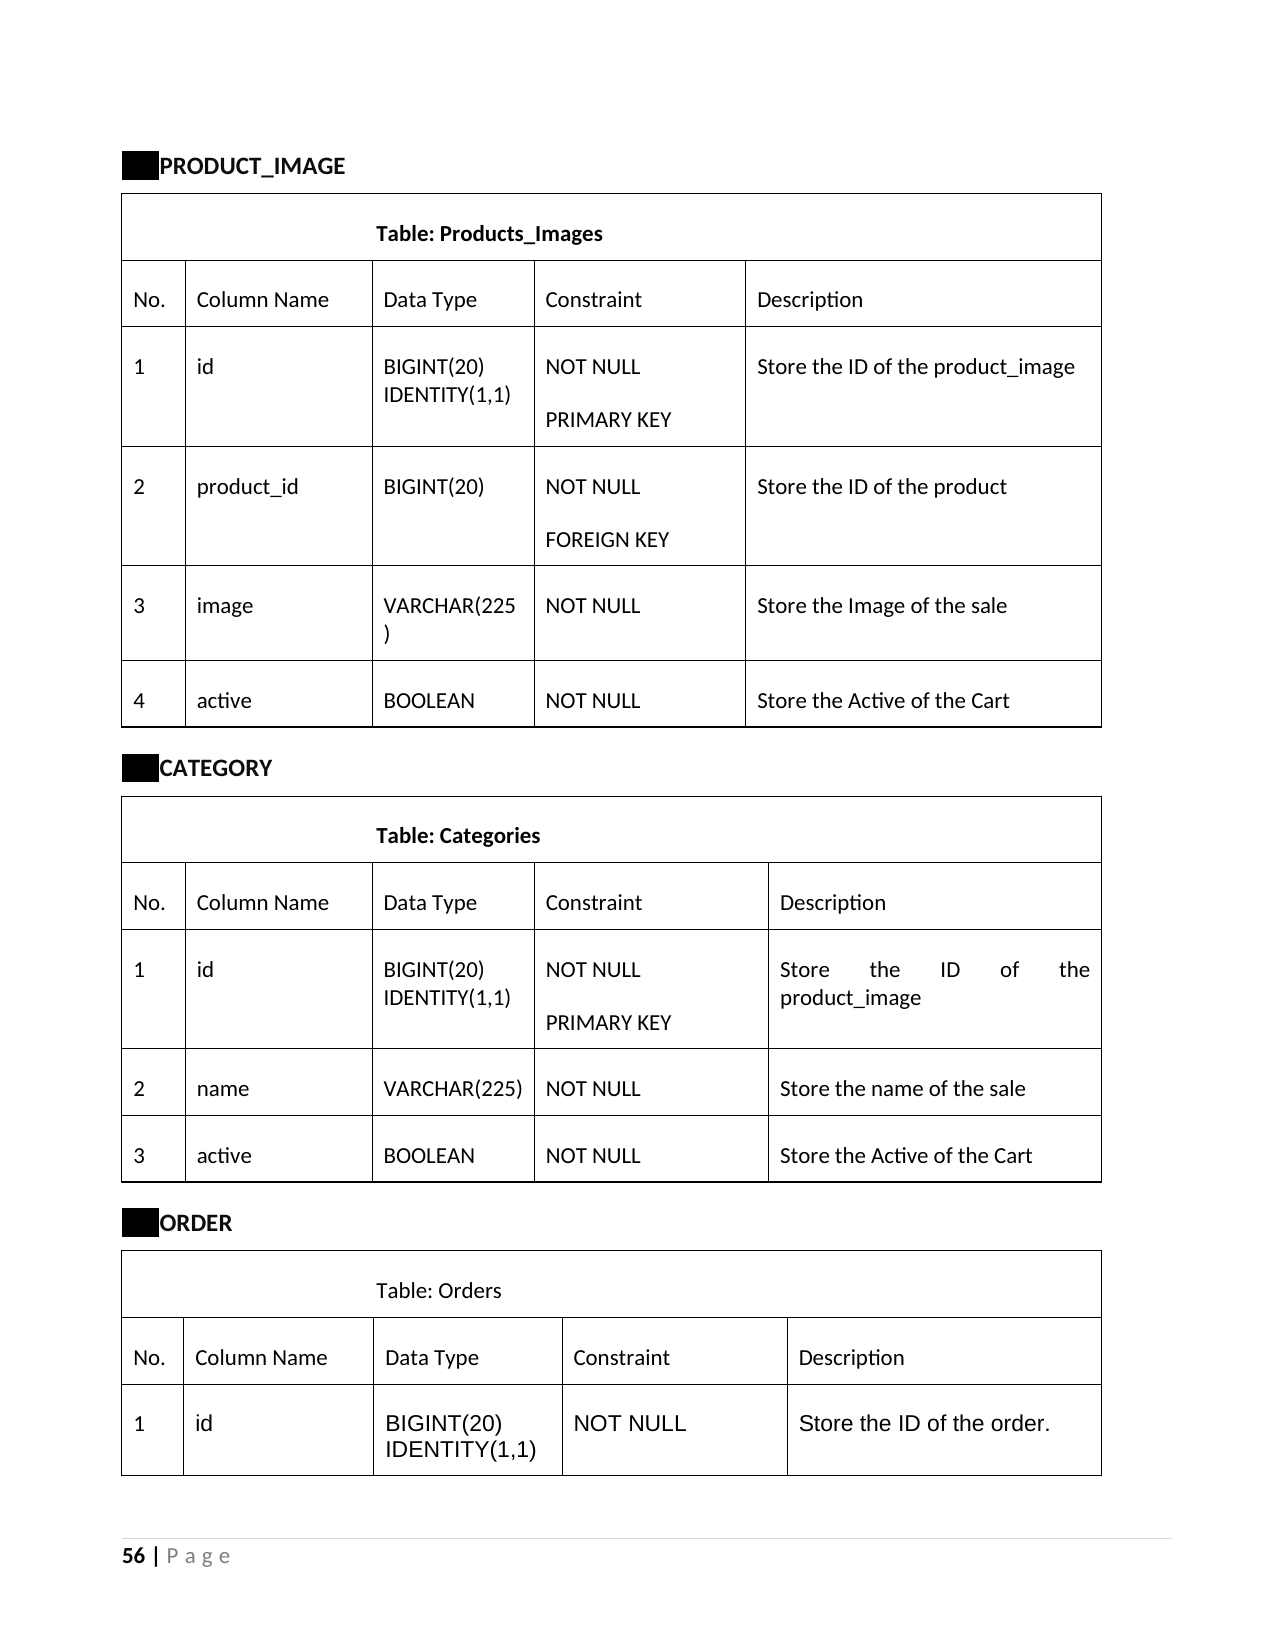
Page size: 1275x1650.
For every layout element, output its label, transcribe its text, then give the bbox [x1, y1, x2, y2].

table_header Table: Categories [122, 797, 1101, 862]
table_cell Data Type [374, 1318, 562, 1383]
table_header Table: Orders [122, 1251, 1101, 1317]
table_cell 1 [122, 930, 185, 1048]
table_cell VARCHAR(225) [373, 1049, 534, 1115]
table_cell id [186, 930, 372, 1048]
table_header Table: Products_Images [122, 194, 1101, 259]
table_cell id [184, 1385, 373, 1475]
table_cell 3 [122, 1116, 185, 1181]
table_cell Data Type [373, 261, 534, 326]
table_cell name [186, 1049, 372, 1115]
table_cell BOOLEAN [373, 1116, 534, 1181]
table_cell active [186, 661, 372, 726]
table_cell Constraint [535, 261, 745, 326]
table_cell Store the Active of the Cart [746, 661, 1101, 726]
table_cell Store the Image of the sale [746, 566, 1101, 660]
table_cell Constraint [563, 1318, 787, 1383]
subtitle Category [122, 752, 1172, 783]
table_cell NOT NULL [535, 1049, 768, 1115]
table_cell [788, 1385, 1101, 1475]
table_cell BIGINT(20) [373, 447, 534, 565]
table_cell Description [788, 1318, 1101, 1383]
table_cell active [186, 1116, 372, 1181]
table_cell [374, 1385, 562, 1475]
table_cell NOT NULL PRIMARY KEY [535, 930, 768, 1048]
table_cell image [186, 566, 372, 660]
table_cell Store the name of the sale [769, 1049, 1101, 1115]
table_cell VARCHAR(225) [373, 566, 534, 660]
table_cell Column Name [186, 863, 372, 929]
table_cell NOT NULL [535, 1116, 768, 1181]
subtitle Product_Image [122, 150, 1172, 181]
table_cell Description [769, 863, 1101, 929]
table_cell Column Name [184, 1318, 373, 1383]
table_cell No. [122, 1318, 183, 1383]
table_cell product_id [186, 447, 372, 565]
table_cell NOT NULL [535, 661, 745, 726]
table_cell 4 [122, 661, 185, 726]
table_cell BOOLEAN [373, 661, 534, 726]
table_cell Data Type [373, 863, 534, 929]
table_cell NOT NULL FOREIGN KEY [535, 447, 745, 565]
table_cell Constraint [535, 863, 768, 929]
table_cell 1 [122, 1385, 183, 1475]
table_cell No. [122, 261, 185, 326]
table_cell Store the ID of the product_image [769, 930, 1101, 1048]
table_cell Store the Active of the Cart [769, 1116, 1101, 1181]
table_cell id [186, 327, 372, 446]
table_cell 1 [122, 327, 185, 446]
table_cell Store the ID of the product [746, 447, 1101, 565]
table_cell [563, 1385, 787, 1475]
table_cell 3 [122, 566, 185, 660]
table_cell No. [122, 863, 185, 929]
table_cell Description [746, 261, 1101, 326]
table_cell NOT NULL PRIMARY KEY [535, 327, 745, 446]
table_cell Store the ID of the product_image [746, 327, 1101, 446]
table_cell BIGINT(20) IDENTITY(1,1) [373, 930, 534, 1048]
table_cell Column Name [186, 261, 372, 326]
table_cell 2 [122, 1049, 185, 1115]
table_cell BIGINT(20) IDENTITY(1,1) [373, 327, 534, 446]
subtitle Order [122, 1207, 1172, 1238]
table_cell 2 [122, 447, 185, 565]
table_cell NOT NULL [535, 566, 745, 660]
